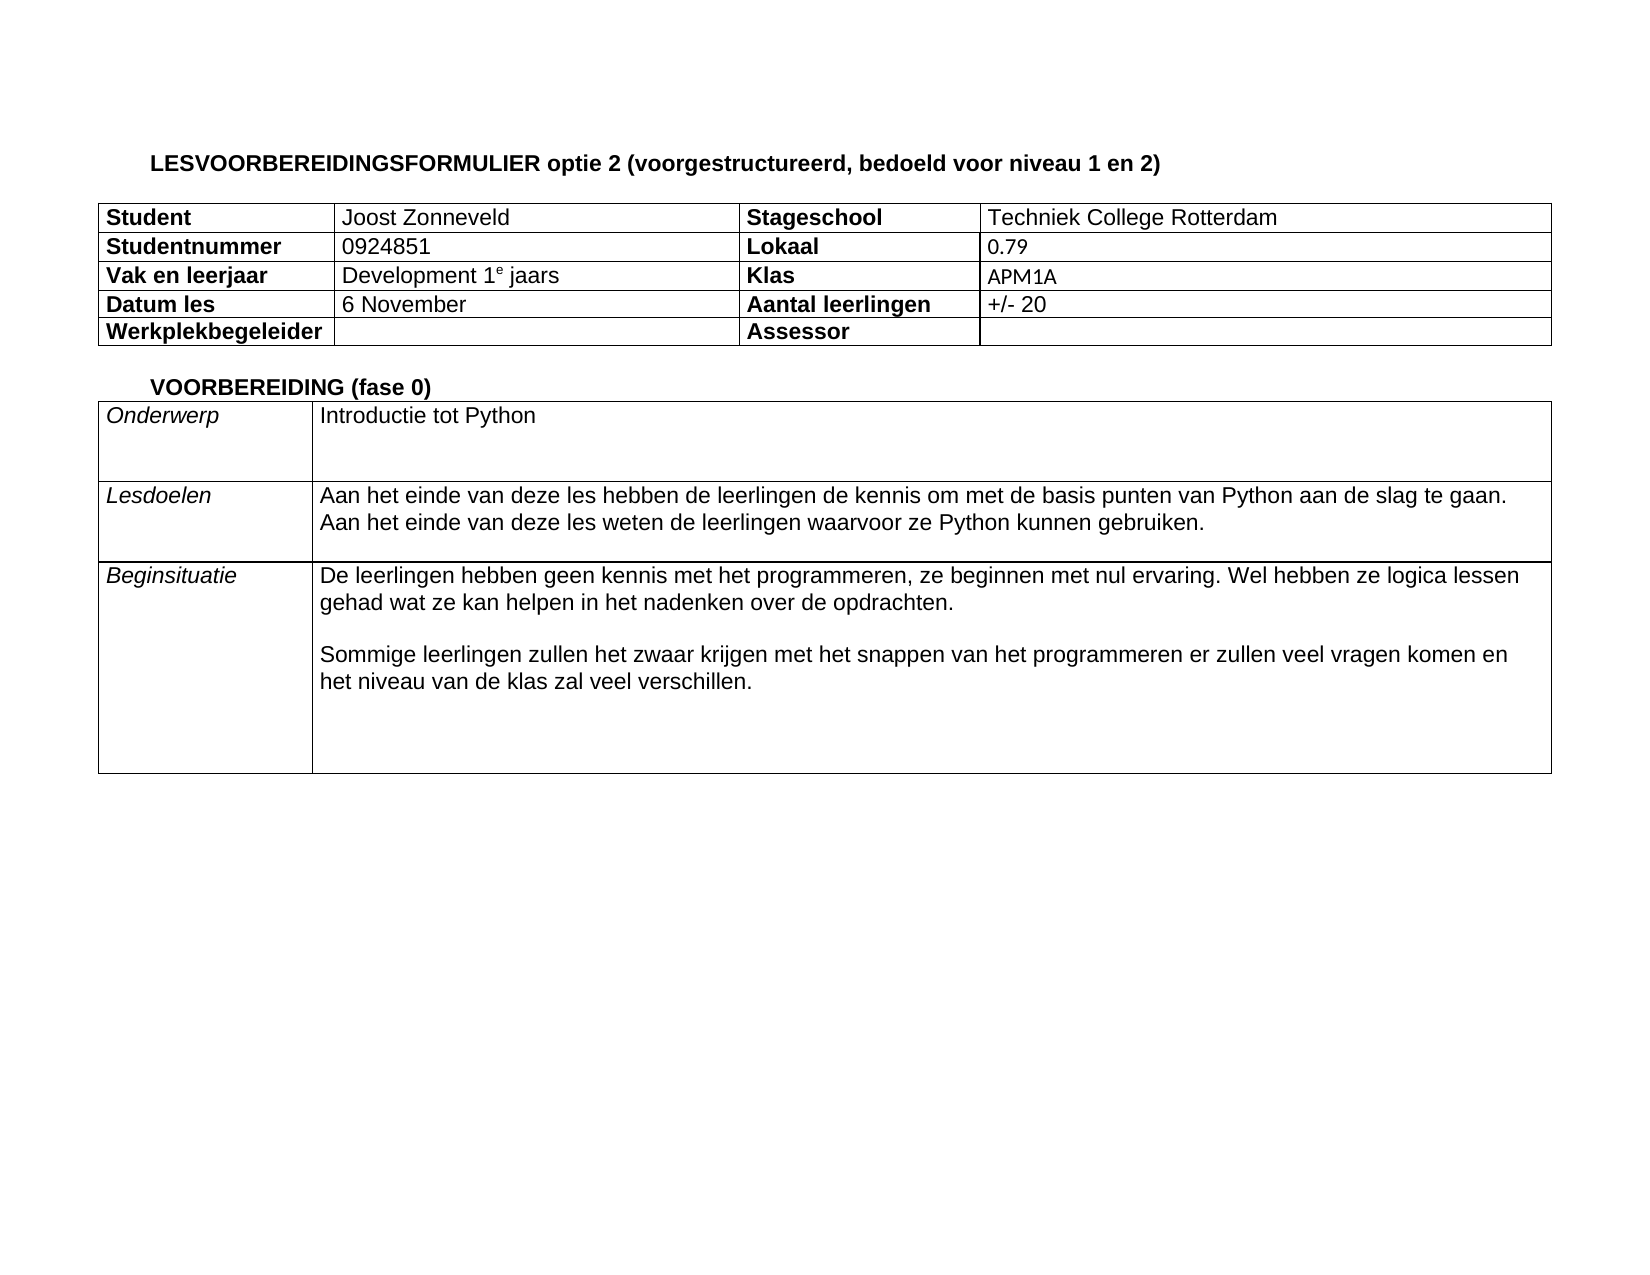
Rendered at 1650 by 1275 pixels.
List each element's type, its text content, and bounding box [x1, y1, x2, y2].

table_header Joost Zonneveld [335, 204, 739, 232]
table_cell Studentnummer [99, 233, 334, 261]
table_header Onderwerp [99, 402, 312, 481]
table_cell [981, 318, 1551, 344]
table_cell Werkplekbegeleider [99, 318, 334, 344]
table_cell Datum les [99, 291, 334, 317]
table_cell +/- 20 [981, 291, 1551, 317]
table_header Techniek College Rotterdam [981, 204, 1551, 232]
table_cell 0.79 [981, 233, 1551, 261]
table_cell APM1A [981, 262, 1551, 290]
table_header Student [99, 204, 334, 232]
table_header Introductie tot Python [313, 402, 1551, 481]
table_cell Assessor [740, 318, 979, 344]
table_cell Lesdoelen [99, 482, 312, 561]
table_header Stageschool [740, 204, 980, 232]
table_cell [335, 318, 739, 344]
table_cell De leerlingen hebben geen kennis met het programmeren, ze beginnen met nul ervaring. Wel hebben ze logica lessen gehad wat ze kan helpen in het nadenken over de opdrachten. Sommige leerlingen zullen het zwaar krijgen met het snappen van het programmeren er zullen veel vragen komen en het niveau van de klas zal veel verschillen. [313, 563, 1551, 773]
table_cell Aantal leerlingen [740, 291, 979, 317]
table_cell Klas [740, 262, 979, 290]
table_cell Lokaal [740, 233, 979, 261]
table_cell Aan het einde van deze les hebben de leerlingen de kennis om met de basis punten van Python aan de slag te gaan. Aan het einde van deze les weten de leerlingen waarvoor ze Python kunnen gebruiken. [313, 482, 1551, 561]
table_cell 0924851 [335, 233, 739, 261]
table_cell Vak en leerjaar [99, 262, 334, 290]
table_cell Beginsituatie [99, 563, 312, 773]
text VOORBEREIDING (fase 0) [150, 373, 1499, 400]
text LESVOORBEREIDINGSFORMULIER optie 2 (voorgestructureerd, bedoeld voor niveau 1 en 2) [150, 150, 1500, 176]
table_cell 6 November [335, 291, 739, 317]
table_cell Development 1e jaars [335, 262, 739, 290]
